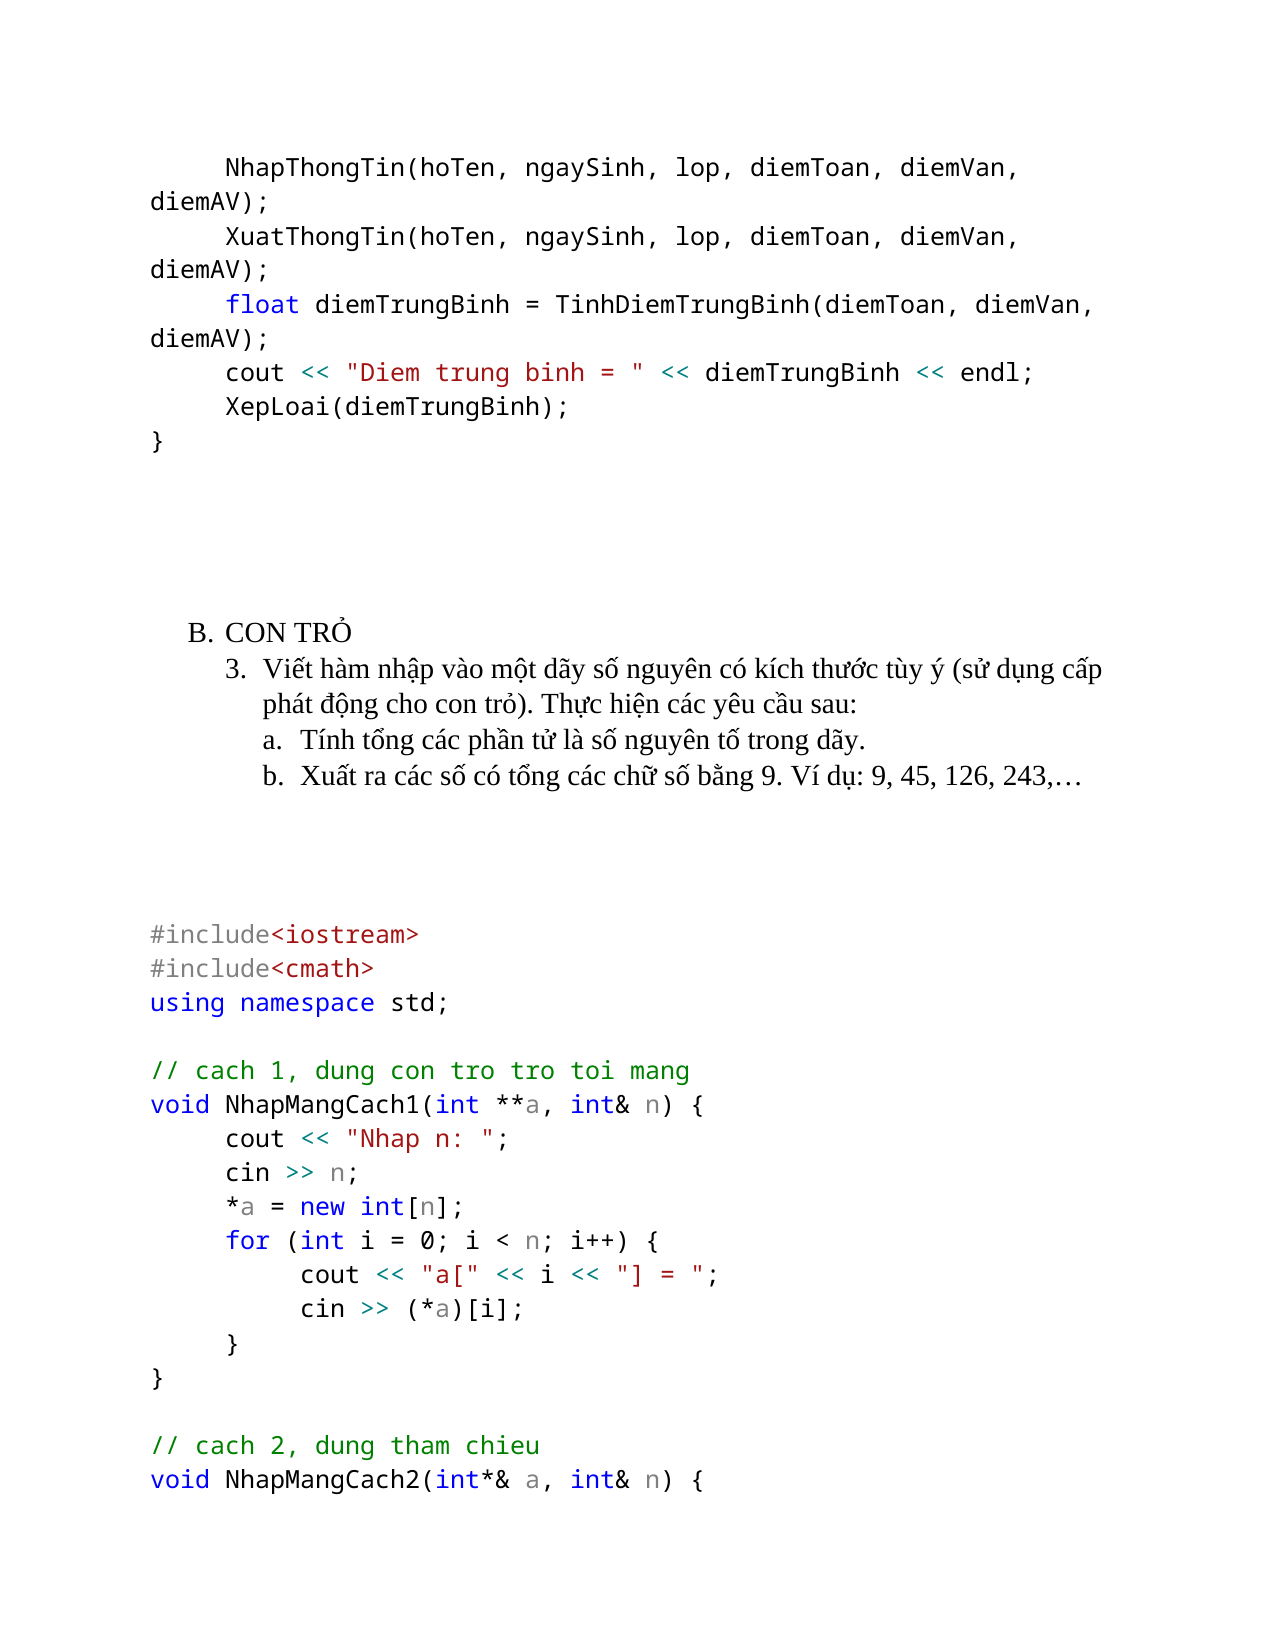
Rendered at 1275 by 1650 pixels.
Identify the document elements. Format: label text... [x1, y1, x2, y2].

list Xuất ra các số có tổng các chữ số bằng 9. Ví dụ: 9, 45, 126, 243,… [262, 758, 1125, 791]
text // cach 2, dung tham chieu [150, 1427, 1125, 1461]
text XepLoai(diemTrungBinh); [150, 388, 1125, 422]
list Tính tổng các phần tử là số nguyên tố trong dãy. [262, 722, 1125, 756]
text void NhapMangCach1(int **a, int& n) { [150, 1087, 1125, 1121]
text } [150, 1325, 1125, 1359]
text *a = new int[n]; [150, 1189, 1125, 1223]
text cout << "Diem trung binh = " << diemTrungBinh << endl; [150, 354, 1125, 388]
text cin >> (*a)[i]; [150, 1291, 1125, 1325]
text } [150, 1359, 1125, 1393]
text using namespace std; [150, 984, 1125, 1019]
text // cach 1, dung con tro tro toi mang [150, 1053, 1125, 1087]
text for (int i = 0; i < n; i++) { [150, 1223, 1125, 1257]
text cout << "a[" << i << "] = "; [150, 1257, 1125, 1291]
text #include<iostream> [150, 916, 1125, 951]
text #include<cmath> [150, 951, 1125, 984]
text } [150, 422, 1125, 457]
text cin >> n; [150, 1155, 1125, 1189]
text XuatThongTin(hoTen, ngaySinh, lop, diemToan, diemVan, diemAV); [150, 218, 1125, 286]
list CON TRỎ [187, 615, 1125, 648]
text float diemTrungBinh = TinhDiemTrungBinh(diemToan, diemVan, diemAV); [150, 286, 1125, 354]
text void NhapMangCach2(int*& a, int& n) { [150, 1461, 1125, 1496]
text cout << "Nhap n: "; [150, 1121, 1125, 1155]
list Viết hàm nhập vào một dãy số nguyên có kích thước tùy ý (sử dụng cấp phát động cho con trỏ). Thực hiện các yêu cầu sau: [225, 651, 1125, 720]
text NhapThongTin(hoTen, ngaySinh, lop, diemToan, diemVan, diemAV); [150, 150, 1125, 218]
